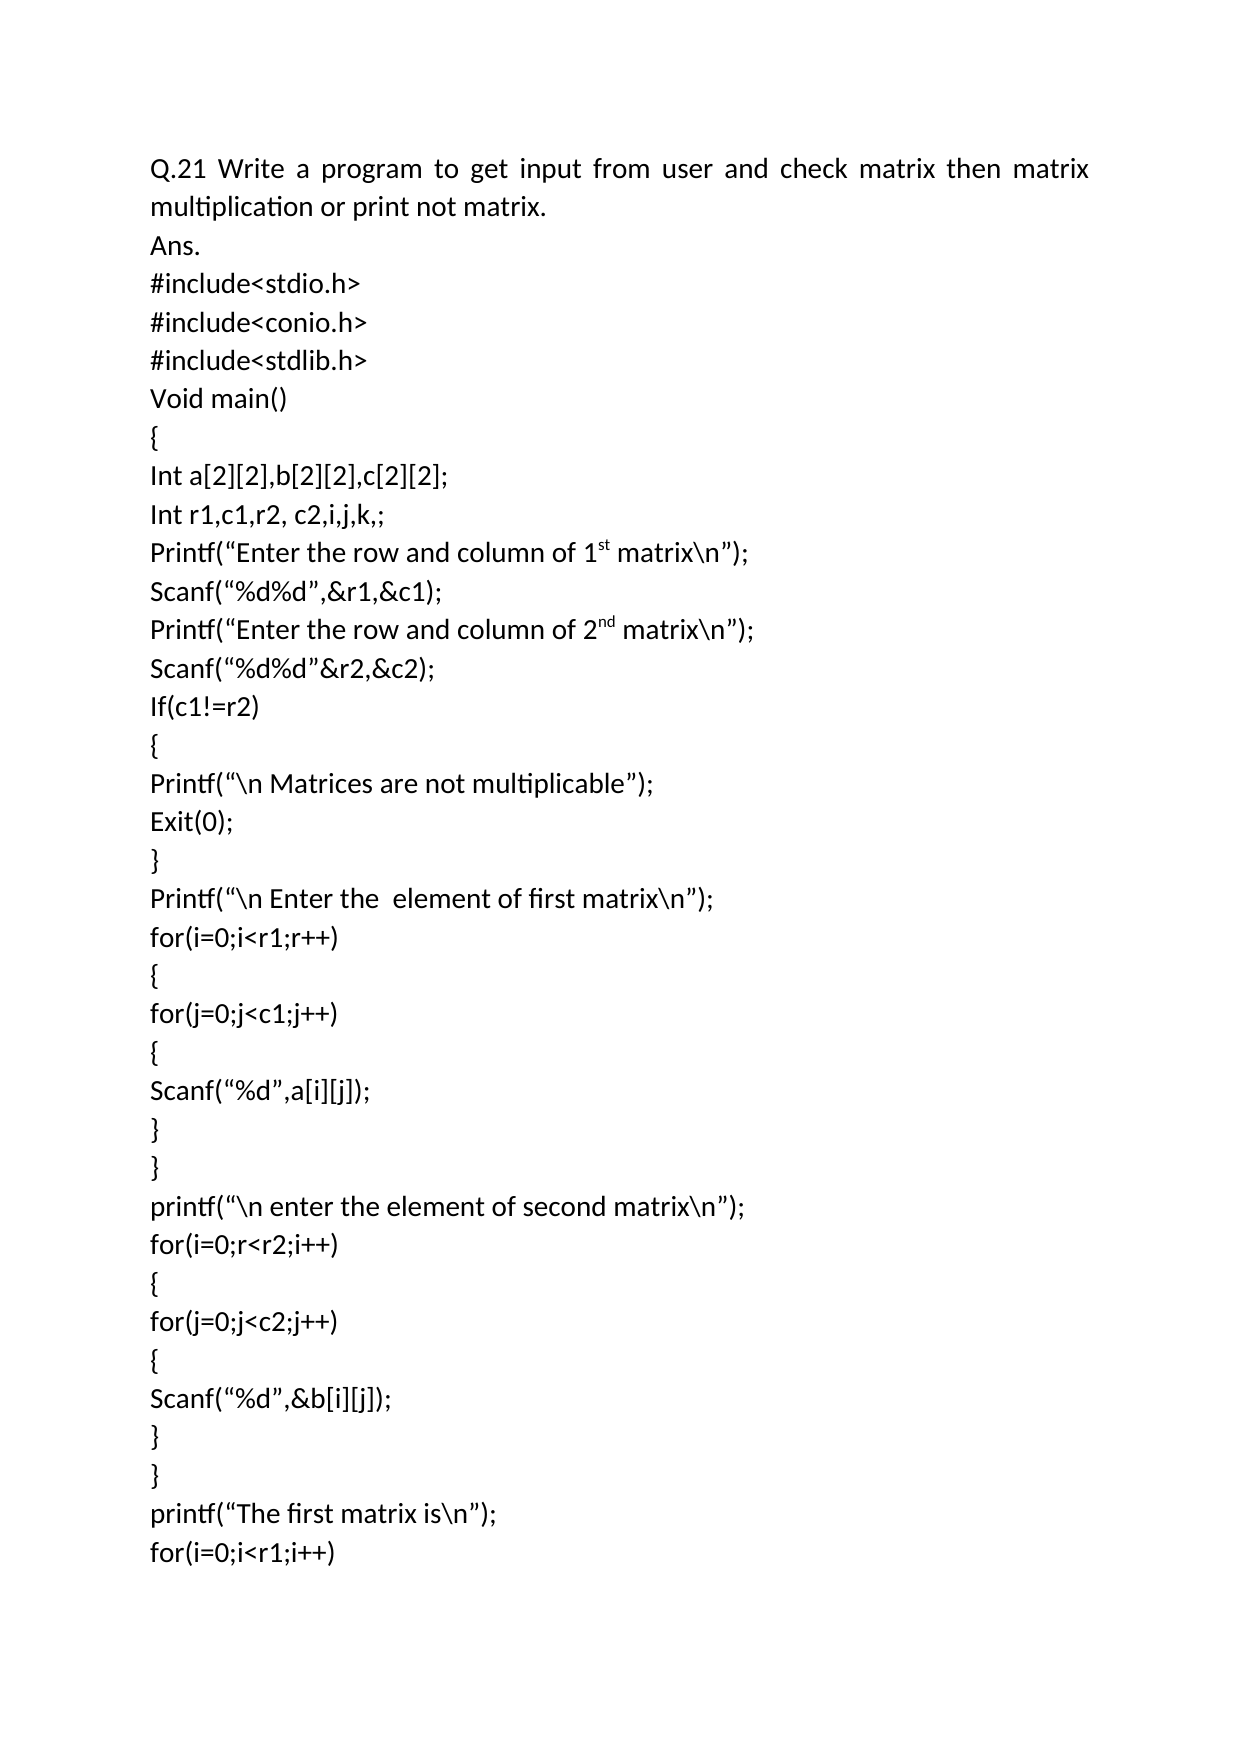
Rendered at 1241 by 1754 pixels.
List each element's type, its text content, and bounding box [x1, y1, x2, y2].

text { [150, 419, 1090, 455]
text printf(“\n enter the element of second matrix\n”); [150, 1188, 1090, 1223]
text Scanf(“%d%d”&r2,&c2); [150, 650, 1090, 685]
text { [150, 1342, 1090, 1377]
text { [150, 1034, 1090, 1070]
text printf(“The first matrix is\n”); [150, 1495, 1090, 1531]
text for(j=0;j<c2;j++) [150, 1303, 1090, 1339]
text } [150, 1111, 1090, 1147]
text Printf(“Enter the row and column of 1st matrix\n”); [150, 534, 1090, 570]
text } [150, 1149, 1090, 1185]
text Scanf(“%d”,a[i][j]); [150, 1072, 1090, 1108]
text for(i=0;i<r1;r++) [150, 919, 1090, 954]
text Printf(“\n Matrices are not multiplicable”); [150, 765, 1090, 801]
text Ans. [150, 227, 1090, 262]
text Exit(0); [150, 803, 1090, 839]
text { [150, 727, 1090, 762]
text } [150, 1457, 1090, 1492]
text Printf(“Enter the row and column of 2nd matrix\n”); [150, 611, 1090, 647]
text If(c1!=r2) [150, 688, 1090, 724]
text { [150, 1265, 1090, 1300]
text for(i=0;i<r1;i++) [150, 1534, 1090, 1569]
text for(i=0;r<r2;i++) [150, 1226, 1090, 1262]
text Void main() [150, 381, 1090, 416]
text Scanf(“%d%d”,&r1,&c1); [150, 573, 1090, 608]
text } [150, 842, 1090, 877]
text for(j=0;j<c1;j++) [150, 996, 1090, 1031]
text #include<conio.h> [150, 304, 1090, 339]
text { [150, 957, 1090, 993]
text #include<stdlib.h> [150, 342, 1090, 378]
text #include<stdio.h> [150, 265, 1090, 301]
text Int r1,c1,r2, c2,i,j,k,; [150, 496, 1090, 532]
text Int a[2][2],b[2][2],c[2][2]; [150, 457, 1090, 493]
text Printf(“\n Enter the element of first matrix\n”); [150, 880, 1090, 916]
text } [150, 1418, 1090, 1454]
text Scanf(“%d”,&b[i][j]); [150, 1380, 1090, 1416]
text Q.21 Write a program to get input from user and check matrix then matrix multiplication or print not matrix. [150, 150, 1090, 224]
